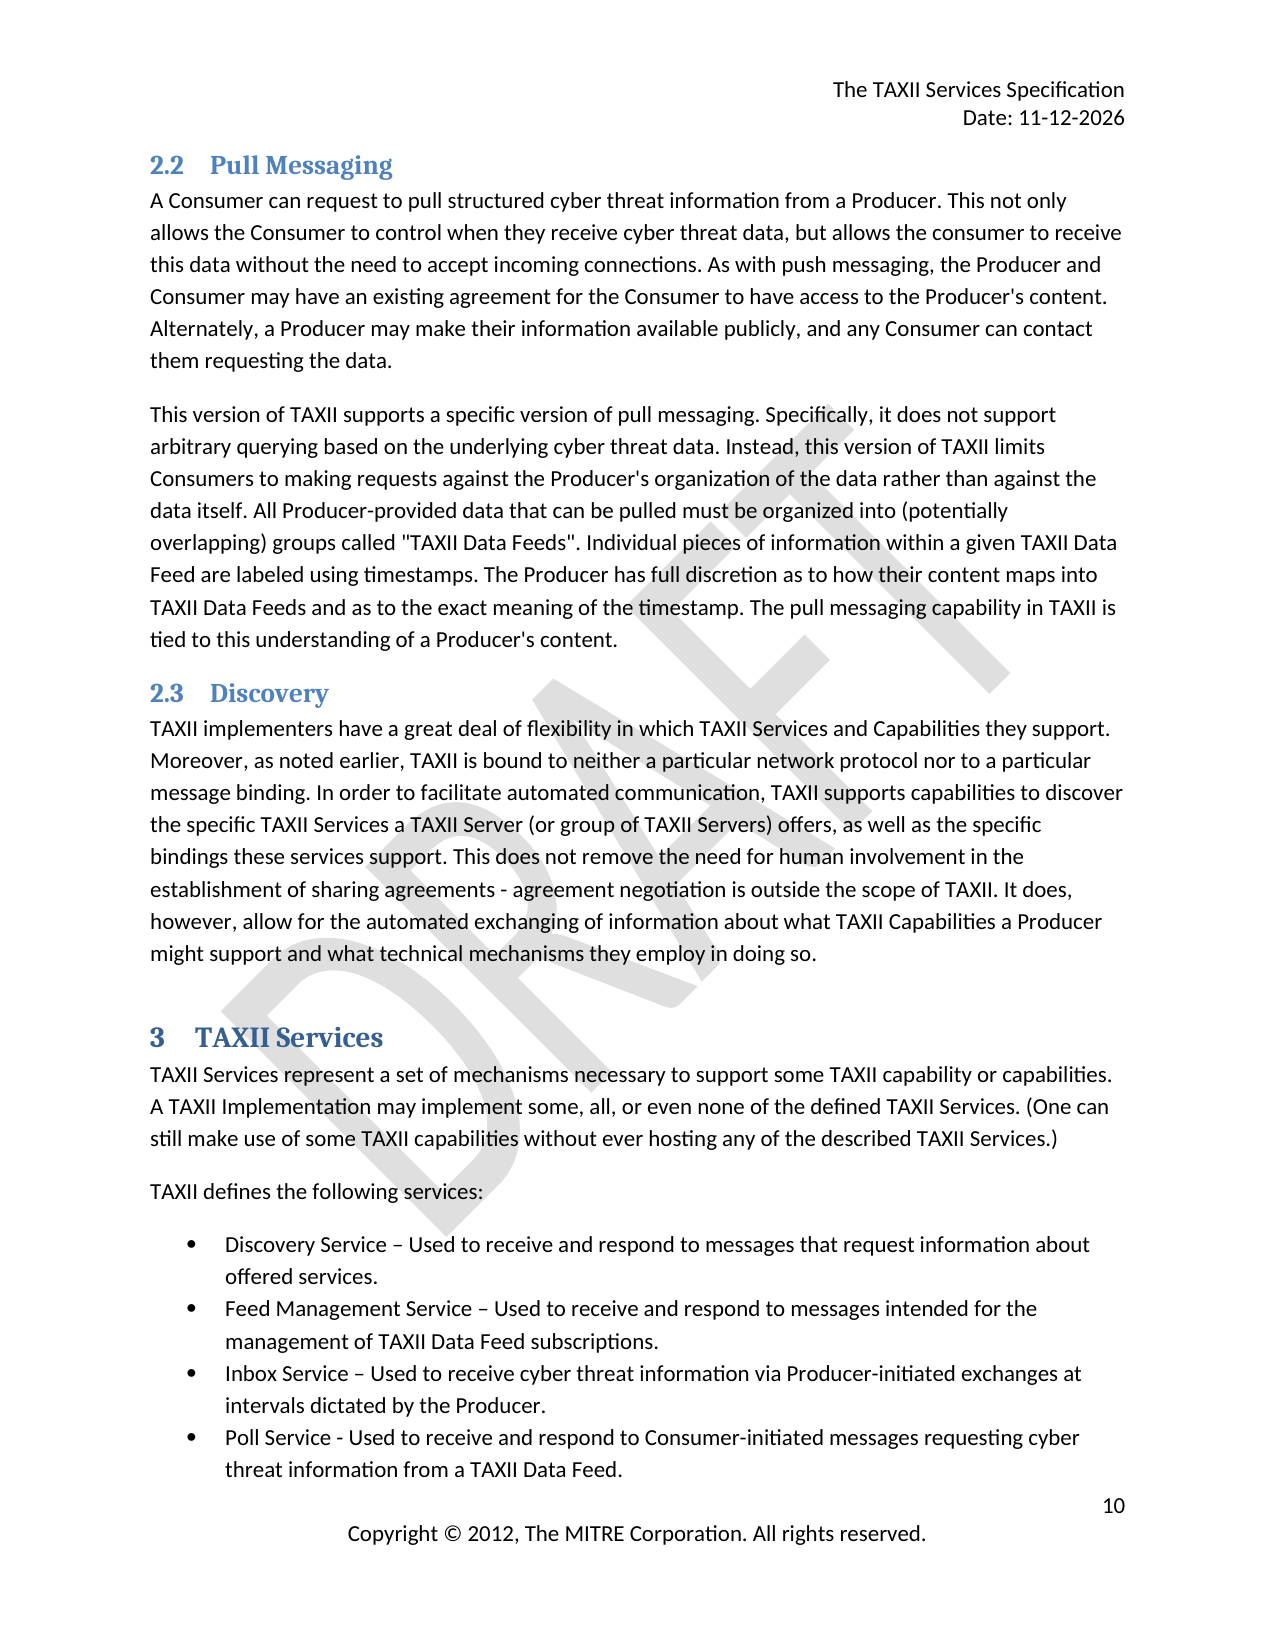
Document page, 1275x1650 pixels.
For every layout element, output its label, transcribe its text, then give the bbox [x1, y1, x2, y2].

list Feed Management Service – Used to receive and respond to messages intended for the management of TAXII Data Feed subscriptions. [187, 1294, 1125, 1355]
list Discovery Service – Used to receive and respond to messages that request information about offered services. [187, 1230, 1125, 1290]
text A Consumer can request to pull structured cyber threat information from a Producer. This not only allows the Consumer to control when they receive cyber threat data, but allows the consumer to receive this data without the need to accept incoming connections. As with push messaging, the Producer and Consumer may have an existing agreement for the Consumer to have access to the Producer's content. Alternately, a Producer may make their information available publicly, and any Consumer can contact them requesting the data. [150, 186, 1125, 375]
subtitle Discovery [150, 678, 1125, 709]
text TAXII implementers have a great deal of flexibility in which TAXII Services and Capabilities they support. Moreover, as noted earlier, TAXII is bound to neither a particular network protocol nor to a particular message binding. In order to facilitate automated communication, TAXII supports capabilities to discover the specific TAXII Services a TAXII Server (or group of TAXII Servers) offers, as well as the specific bindings these services support. This does not remove the need for human involvement in the establishment of sharing agreements - agreement negotiation is outside the scope of TAXII. It does, however, allow for the automated exchanging of information about what TAXII Capabilities a Producer might support and what technical mechanisms they employ in doing so. [150, 714, 1125, 967]
list Inbox Service – Used to receive cyber threat information via Producer-initiated exchanges at intervals dictated by the Producer. [187, 1359, 1125, 1419]
subtitle Pull Messaging [150, 150, 1125, 181]
text TAXII Services represent a set of mechanisms necessary to support some TAXII capability or capabilities. A TAXII Implementation may implement some, all, or even none of the defined TAXII Services. (One can still make use of some TAXII capabilities without ever hosting any of the described TAXII Services.) [150, 1060, 1125, 1152]
list Poll Service - Used to receive and respond to Consumer-initiated messages requesting cyber threat information from a TAXII Data Feed. [187, 1423, 1125, 1483]
subtitle TAXII Services [150, 1021, 1125, 1055]
text TAXII defines the following services: [150, 1177, 1125, 1205]
text This version of TAXII supports a specific version of pull messaging. Specifically, it does not support arbitrary querying based on the underlying cyber threat data. Instead, this version of TAXII limits Consumers to making requests against the Producer's organization of the data rather than against the data itself. All Producer-provided data that can be pulled must be organized into (potentially overlapping) groups called "TAXII Data Feeds". Individual pieces of information within a given TAXII Data Feed are labeled using timestamps. The Producer has full discretion as to how their content maps into TAXII Data Feeds and as to the exact meaning of the timestamp. The pull messaging capability in TAXII is tied to this understanding of a Producer's content. [150, 400, 1125, 653]
